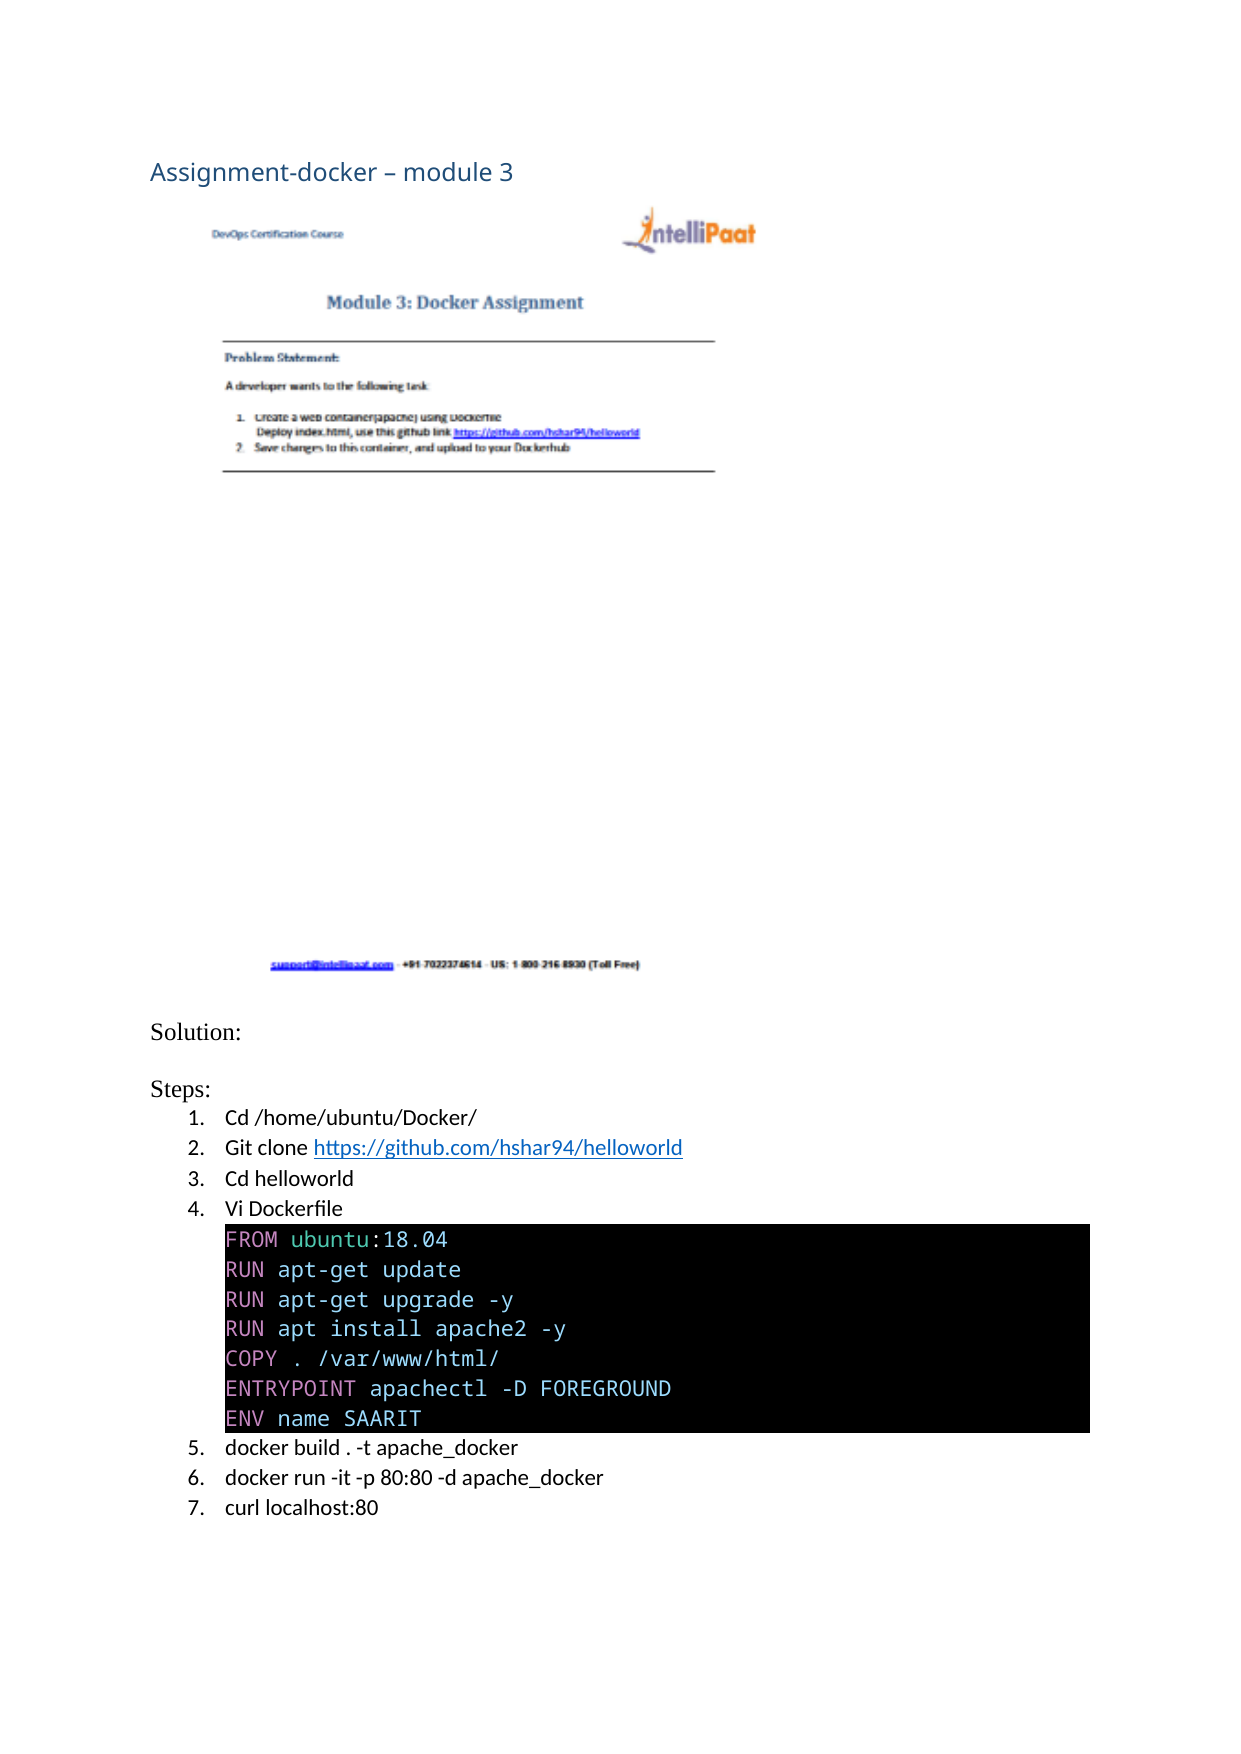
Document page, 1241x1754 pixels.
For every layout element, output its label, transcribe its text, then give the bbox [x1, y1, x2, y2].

list curl localhost:80 [187, 1493, 1090, 1521]
text Solution: [150, 1017, 1090, 1046]
list docker build . -t apache_docker [187, 1433, 1090, 1461]
list ENV name SAARIT [225, 1403, 1090, 1433]
list docker run -it -p 80:80 -d apache_docker [187, 1463, 1090, 1491]
list COPY . /var/www/html/ [225, 1343, 1090, 1373]
text Steps: [150, 1074, 1090, 1103]
list Git clone https://github.com/hshar94/helloworld [187, 1133, 1090, 1161]
list Vi Dockerfile [187, 1194, 1090, 1222]
subtitle Assignment-docker – module 3 [150, 154, 1090, 188]
list RUN apt-get upgrade -y [225, 1284, 1090, 1313]
list RUN apt-get update [225, 1254, 1090, 1284]
list Cd /home/ubuntu/Docker/ [187, 1103, 1090, 1131]
list FROM ubuntu:18.04 [225, 1224, 1090, 1254]
list ENTRYPOINT apachectl -D FOREGROUND [225, 1373, 1090, 1403]
list RUN apt install apache2 -y [225, 1313, 1090, 1343]
list Cd helloworld [187, 1164, 1090, 1192]
